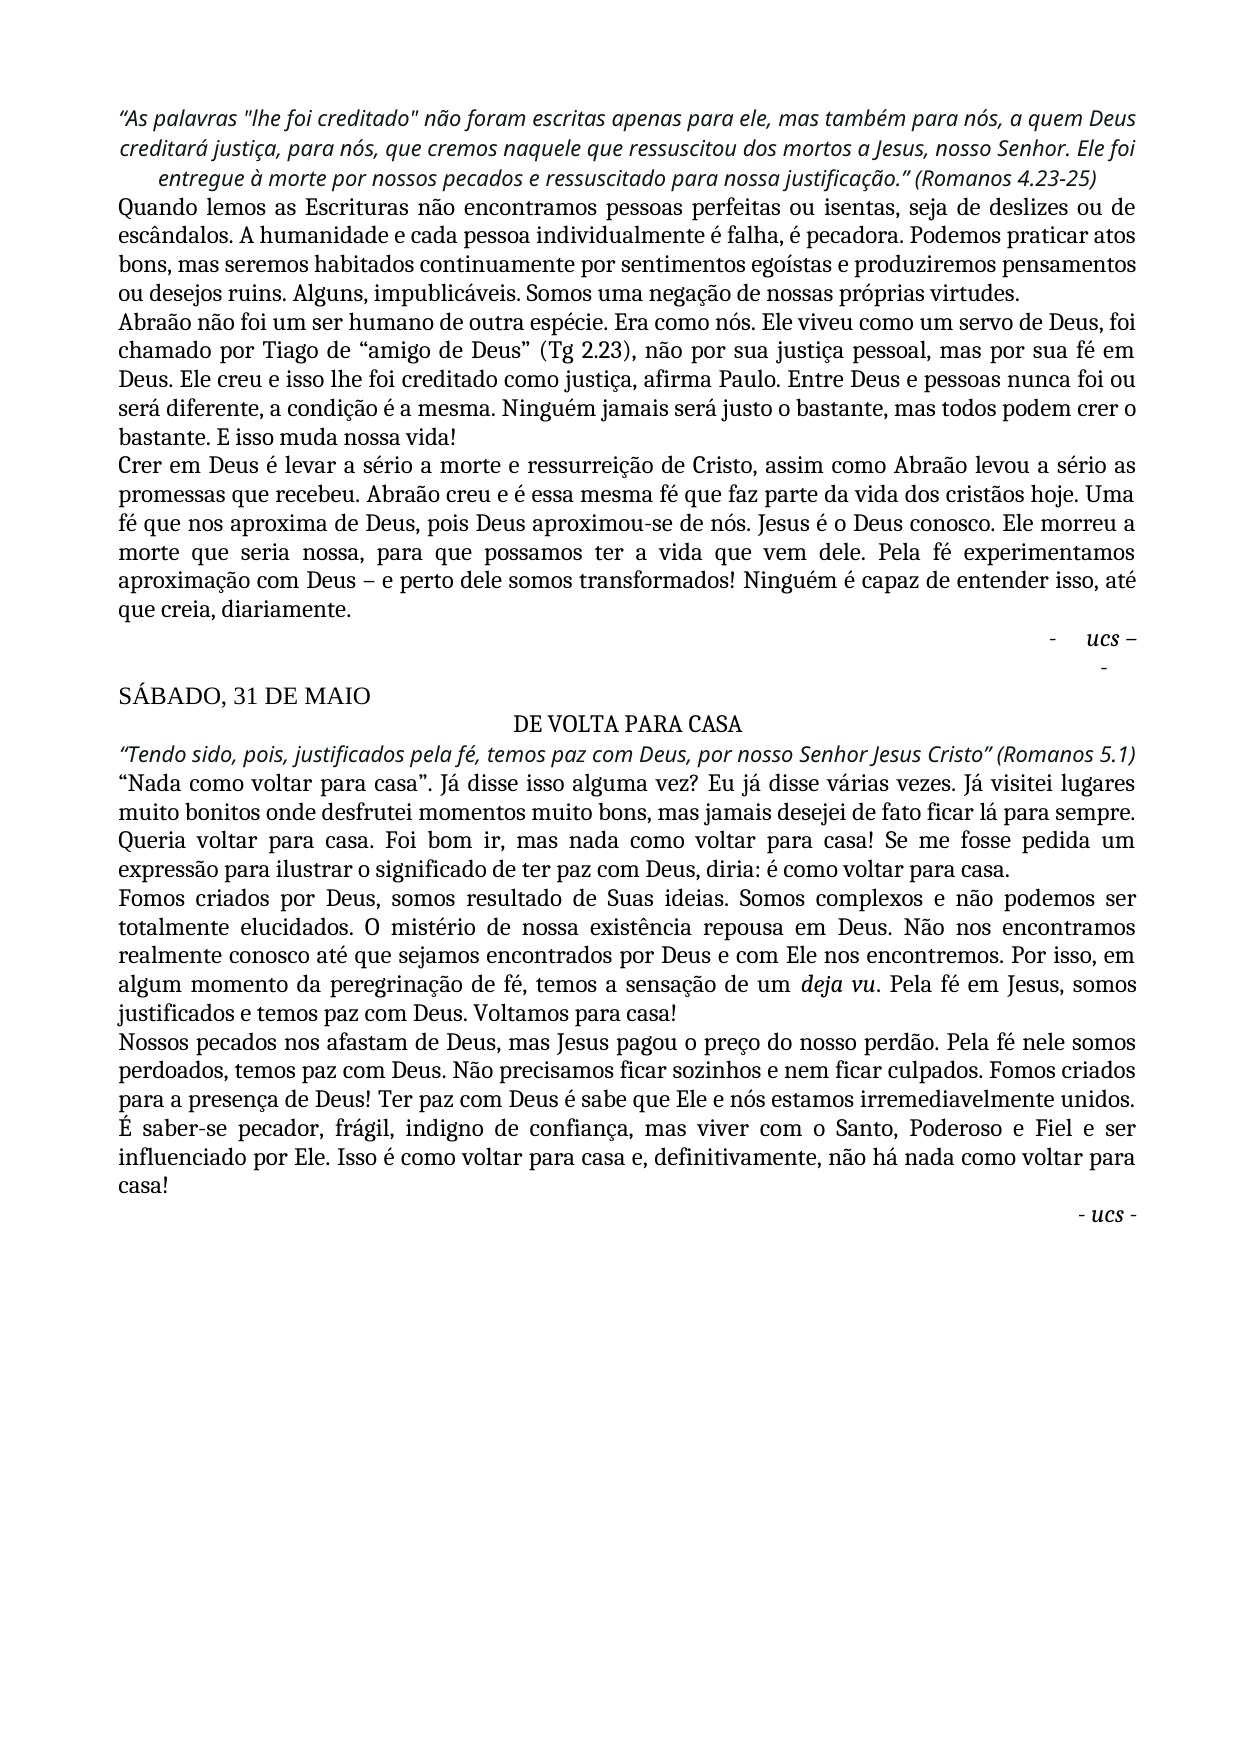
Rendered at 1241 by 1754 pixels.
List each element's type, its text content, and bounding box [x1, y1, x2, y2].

text DE VOLTA PARA CASA [118, 710, 1137, 739]
text SÁBADO, 31 DE MAIO [118, 681, 1137, 710]
text Nossos pecados nos afastam de Deus, mas Jesus pagou o preço do nosso perdão. Pela fé nele somos perdoados, temos paz com Deus. Não precisamos ficar sozinhos e nem ficar culpados. Fomos criados para a presença de Deus! Ter paz com Deus é sabe que Ele e nós estamos irremediavelmente unidos. É saber-se pecador, frágil, indigno de confiança, mas viver com o Santo, Poderoso e Fiel e ser influenciado por Ele. Isso é como voltar para casa e, definitivamente, não há nada como voltar para casa! [118, 1027, 1137, 1200]
text Crer em Deus é levar a sério a morte e ressurreição de Cristo, assim como Abraão levou a sério as promessas que recebeu. Abraão creu e é essa mesma fé que faz parte da vida dos cristãos hoje. Uma fé que nos aproxima de Deus, pois Deus aproximou-se de nós. Jesus é o Deus conosco. Ele morreu a morte que seria nossa, para que possamos ter a vida que vem dele. Pela fé experimentamos aproximação com Deus – e perto dele somos transformados! Ninguém é capaz de entender isso, até que creia, diariamente. [118, 451, 1137, 624]
text Fomos criados por Deus, somos resultado de Suas ideias. Somos complexos e não podemos ser totalmente elucidados. O mistério de nossa existência repousa em Deus. Não nos encontramos realmente conosco até que sejamos encontrados por Deus e com Ele nos encontremos. Por isso, em algum momento da peregrinação de fé, temos a sensação de um deja vu. Pela fé em Jesus, somos justificados e temos paz com Deus. Voltamos para casa! [118, 884, 1137, 1027]
text “Nada como voltar para casa”. Já disse isso alguma vez? Eu já disse várias vezes. Já visitei lugares muito bonitos onde desfrutei momentos muito bons, mas jamais desejei de fato ficar lá para sempre. Queria voltar para casa. Foi bom ir, mas nada como voltar para casa! Se me fosse pedida um expressão para ilustrar o significado de ter paz com Deus, diria: é como voltar para casa. [118, 769, 1137, 884]
text - ucs - [118, 1200, 1137, 1229]
text Quando lemos as Escrituras não encontramos pessoas perfeitas ou isentas, seja de deslizes ou de escândalos. A humanidade e cada pessoa individualmente é falha, é pecadora. Podemos praticar atos bons, mas seremos habitados continuamente por sentimentos egoístas e produziremos pensamentos ou desejos ruins. Alguns, impublicáveis. Somos uma negação de nossas próprias virtudes. [118, 193, 1137, 308]
text Abraão não foi um ser humano de outra espécie. Era como nós. Ele viveu como um servo de Deus, foi chamado por Tiago de “amigo de Deus” (Tg 2.23), não por sua justiça pessoal, mas por sua fé em Deus. Ele creu e isso lhe foi creditado como justiça, afirma Paulo. Entre Deus e pessoas nunca foi ou será diferente, a condição é a mesma. Ninguém jamais será justo o bastante, mas todos podem crer o bastante. E isso muda nossa vida! [118, 308, 1137, 451]
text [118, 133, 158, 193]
list ucs – [156, 624, 1137, 653]
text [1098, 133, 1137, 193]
